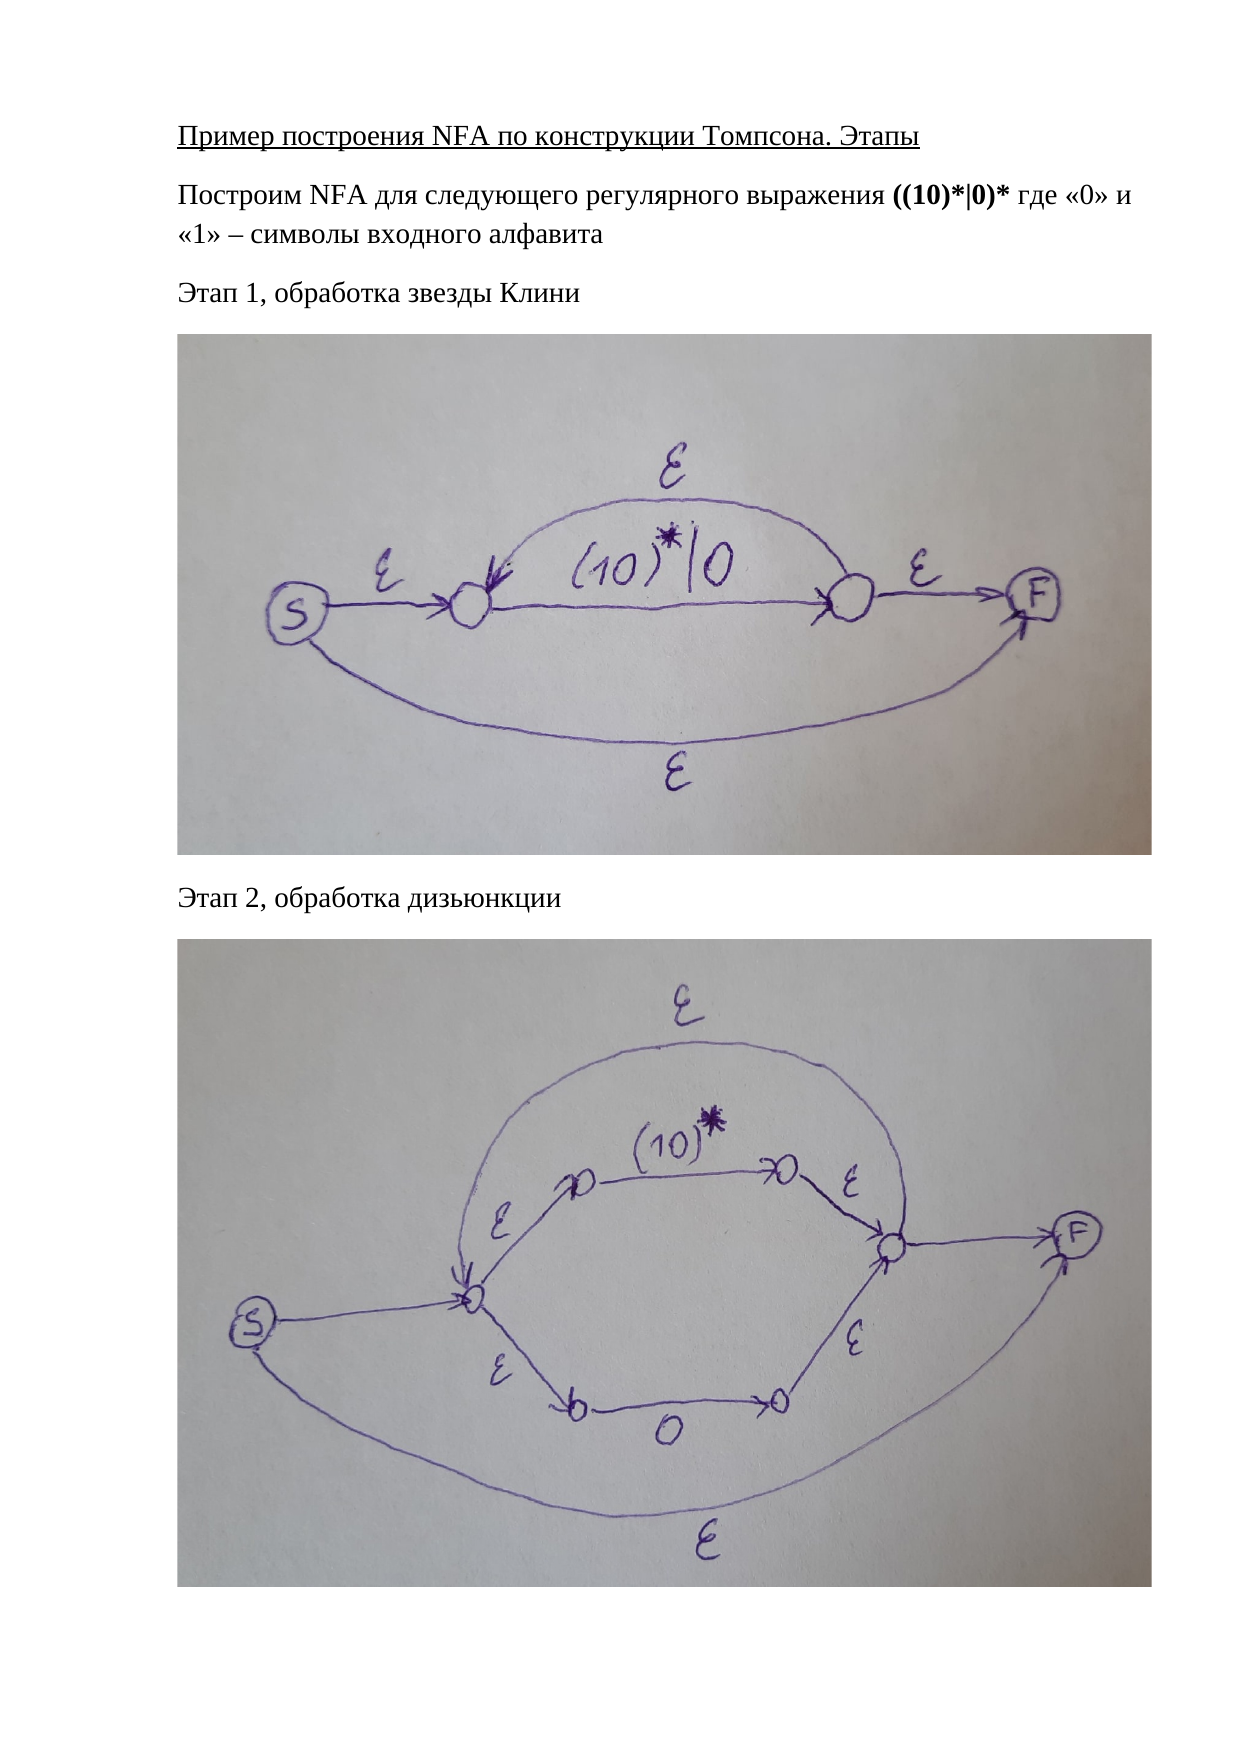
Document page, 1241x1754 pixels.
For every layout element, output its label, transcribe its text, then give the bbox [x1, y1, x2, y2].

text Этап 1, обработка звезды Клини [177, 275, 1152, 309]
text Этап 2, обработка дизьюнкции [177, 880, 1152, 913]
text Пример построения NFA по конструкции Томпсона. Этапы [177, 118, 1152, 152]
text Построим NFA для следующего регулярного выражения ((10)*|0)* где «0» и «1» – символы входного алфавита [177, 177, 1152, 249]
picture [177, 939, 1152, 1587]
picture [177, 334, 1152, 855]
